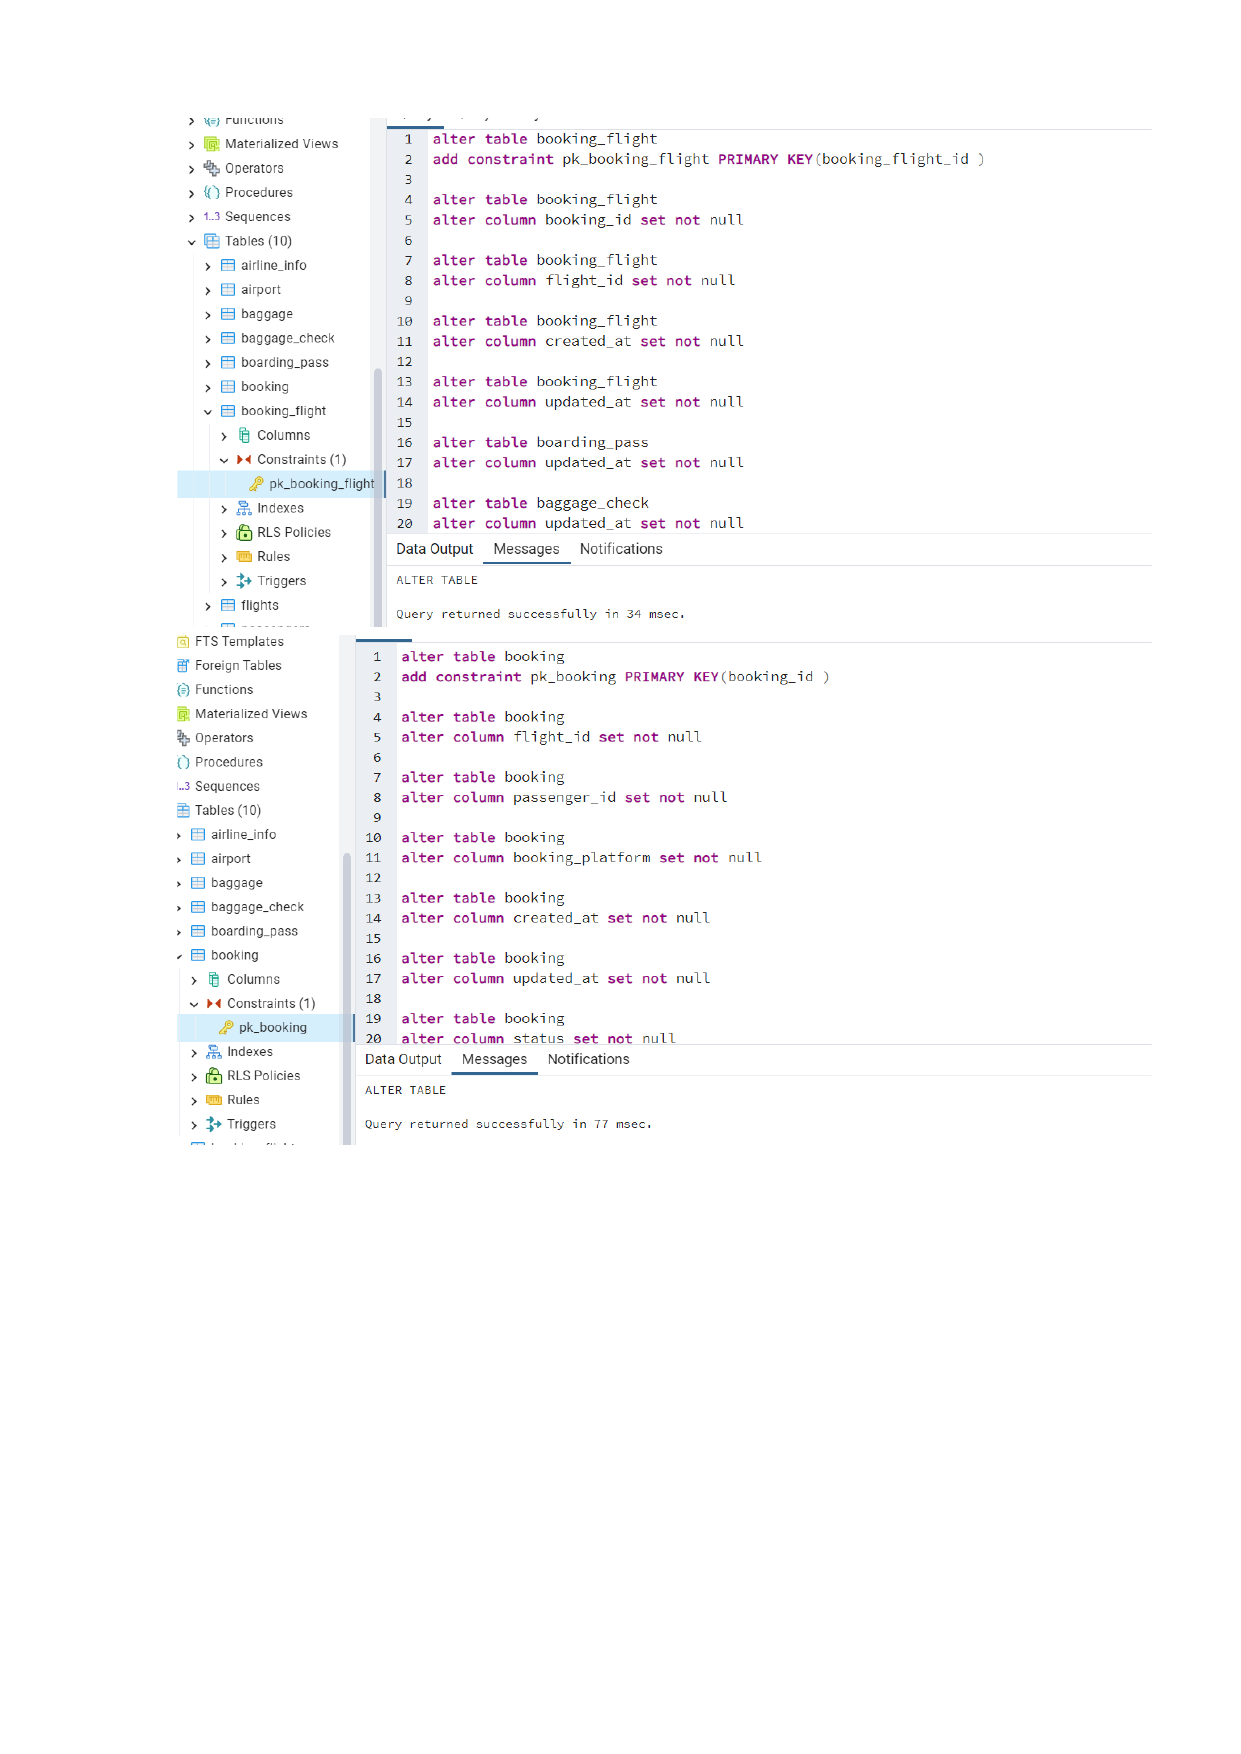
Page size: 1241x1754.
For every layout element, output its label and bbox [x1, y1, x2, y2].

picture [177, 635, 1152, 1145]
picture [177, 118, 1152, 627]
